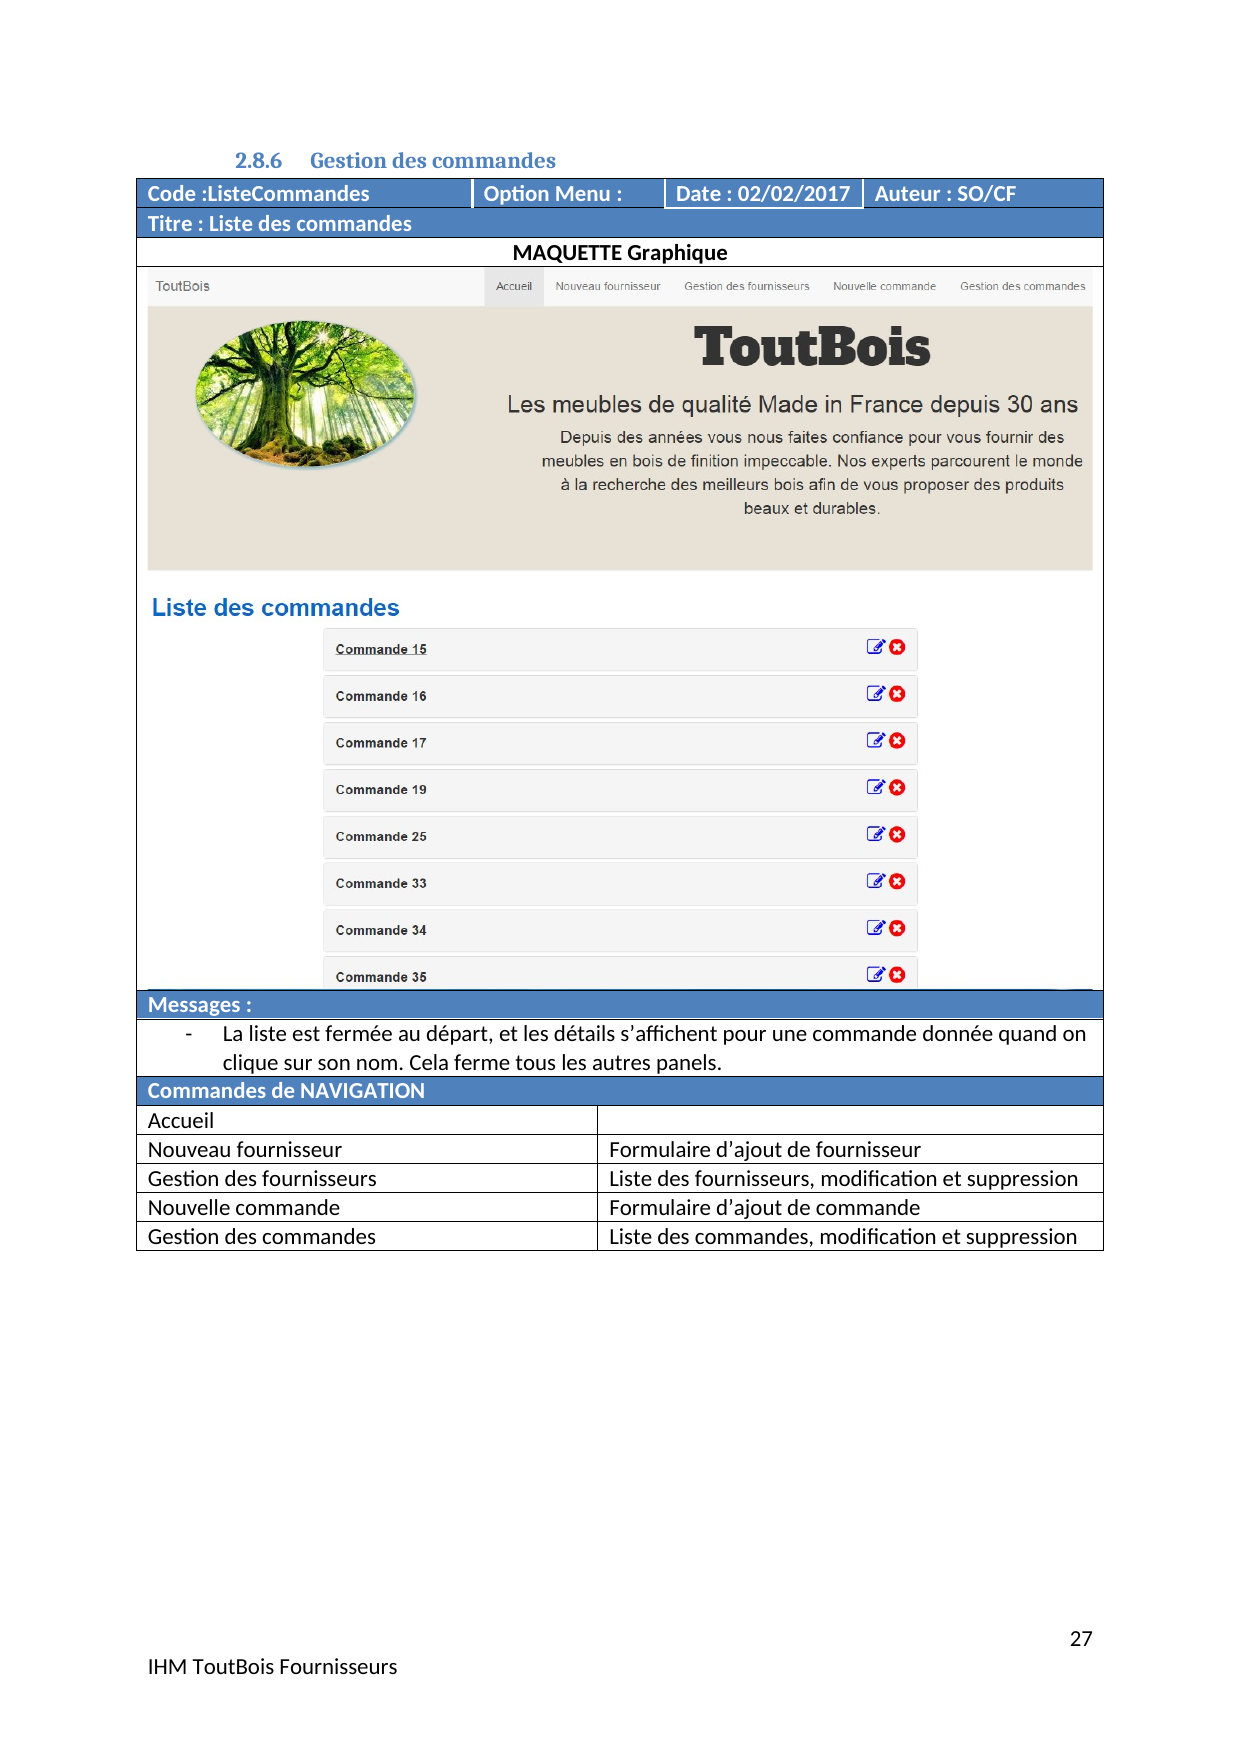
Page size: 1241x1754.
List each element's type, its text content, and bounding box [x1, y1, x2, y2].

table_header Auteur : SO/CF [864, 179, 1103, 207]
table_cell [1093, 267, 1103, 989]
table_header Option Menu : [474, 179, 664, 207]
table_cell Formulaire d’ajout de fournisseur [598, 1135, 1103, 1163]
table_cell Gestion des fournisseurs [137, 1164, 597, 1192]
table_cell Nouveau fournisseur [137, 1135, 597, 1163]
subtitle Gestion des commandes [235, 148, 1093, 174]
table_cell Liste des fournisseurs, modification et suppression [598, 1164, 1103, 1192]
table_cell La liste est fermée au départ, et les détails s’affichent pour une commande donnée quand on clique sur son nom. Cela ferme tous les autres panels. [137, 1020, 1103, 1076]
table_header Date : 02/02/2017 [666, 179, 862, 207]
table_cell [598, 1106, 1103, 1134]
table_cell Commandes de NAVIGATION [137, 1077, 1103, 1105]
table_cell Gestion des commandes [137, 1222, 597, 1250]
table_cell Messages : [137, 991, 1103, 1018]
picture [147, 267, 1093, 990]
table_cell Nouvelle commande [137, 1193, 597, 1221]
table_cell Liste des commandes, modification et suppression [598, 1222, 1103, 1250]
table_cell MAQUETTE Graphique [137, 238, 1103, 266]
table_cell Formulaire d’ajout de commande [598, 1193, 1103, 1221]
table_cell Accueil [137, 1106, 597, 1134]
table_cell Titre : Liste des commandes [137, 208, 1103, 237]
table_header Code :ListeCommandes [137, 179, 471, 207]
table_cell [137, 267, 147, 989]
